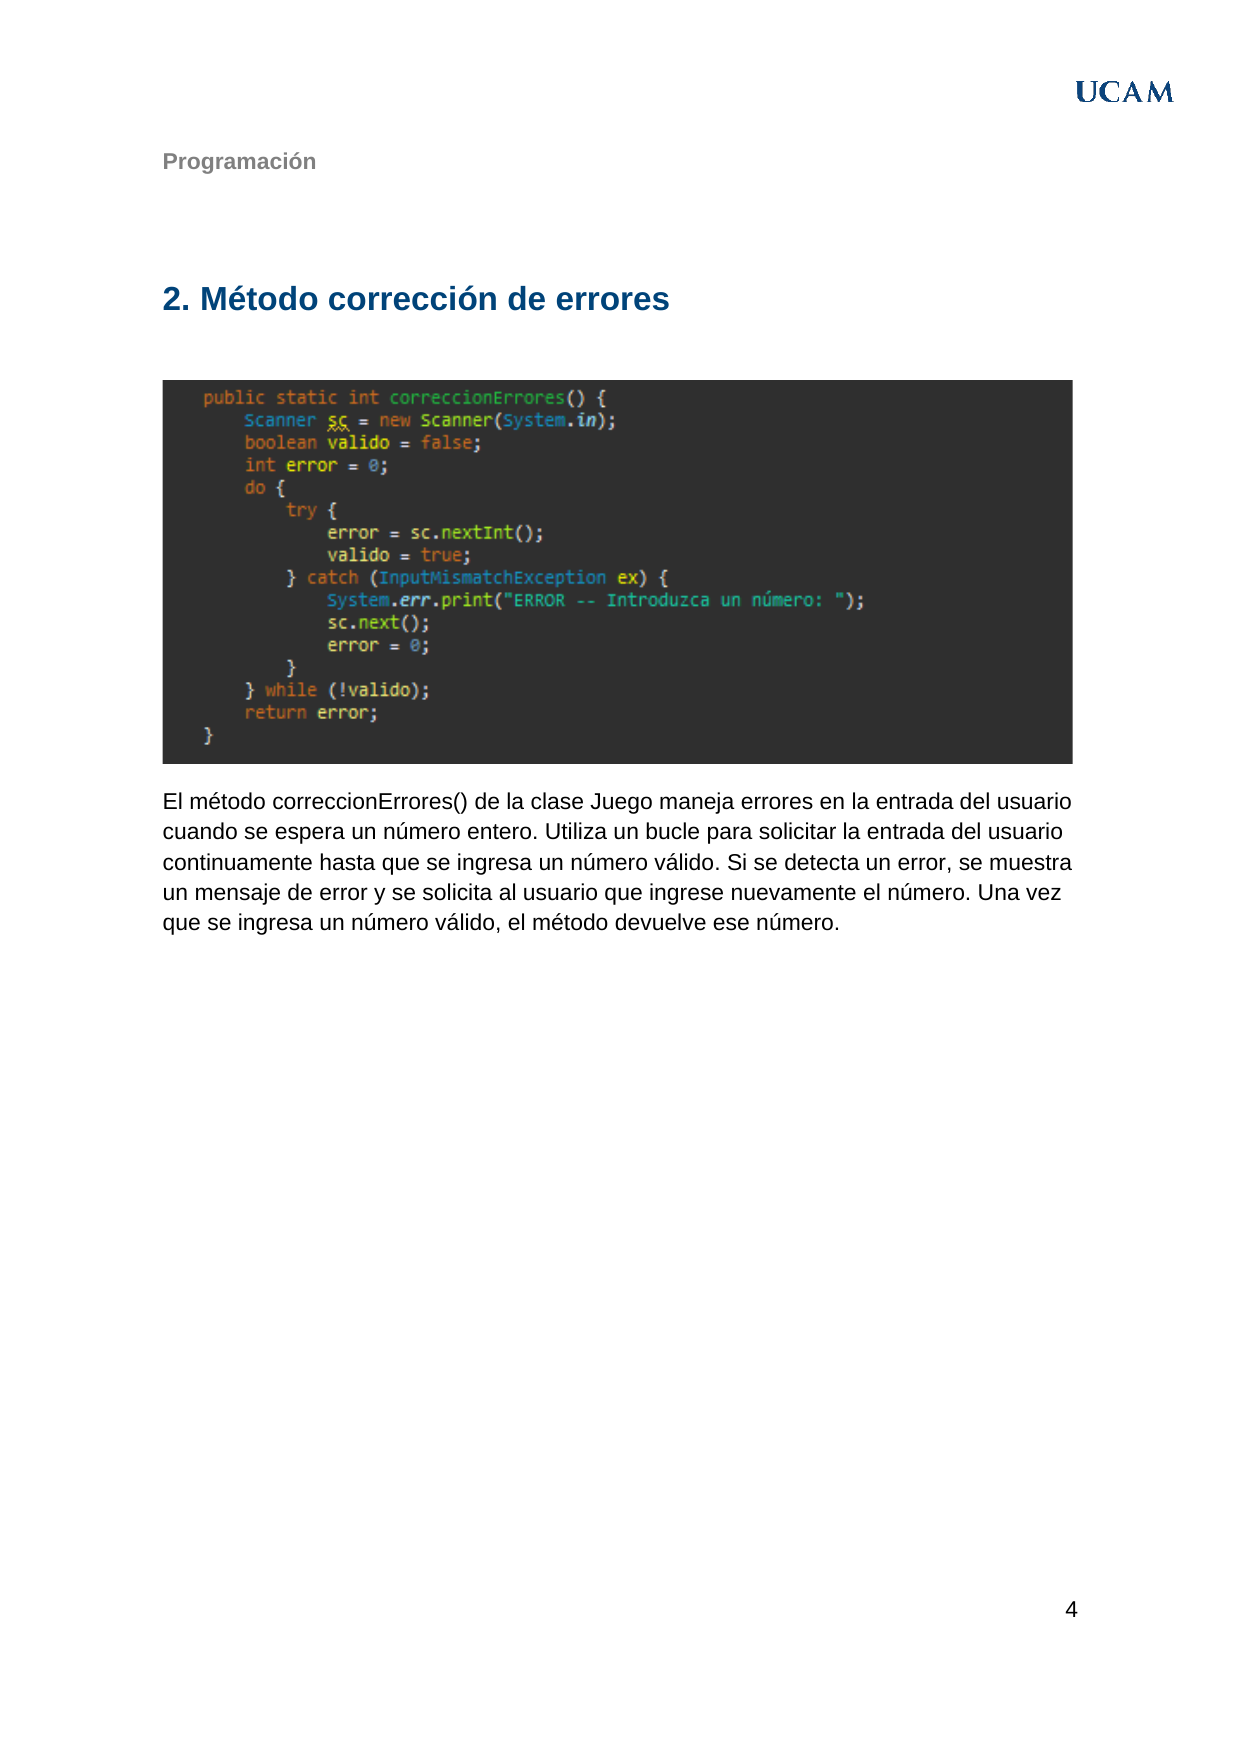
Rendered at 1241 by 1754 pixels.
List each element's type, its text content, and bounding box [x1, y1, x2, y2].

picture [1071, 72, 1175, 108]
picture [162, 380, 1073, 764]
subtitle Método corrección de errores [162, 279, 1078, 318]
text El método correccionErrores() de la clase Juego maneja errores en la entrada del usuario cuando se espera un número entero. Utiliza un bucle para solicitar la entrada del usuario continuamente hasta que se ingresa un número válido. Si se detecta un error, se muestra un mensaje de error y se solicita al usuario que ingrese nuevamente el número. Una vez que se ingresa un número válido, el método devuelve ese número. [162, 788, 1078, 935]
